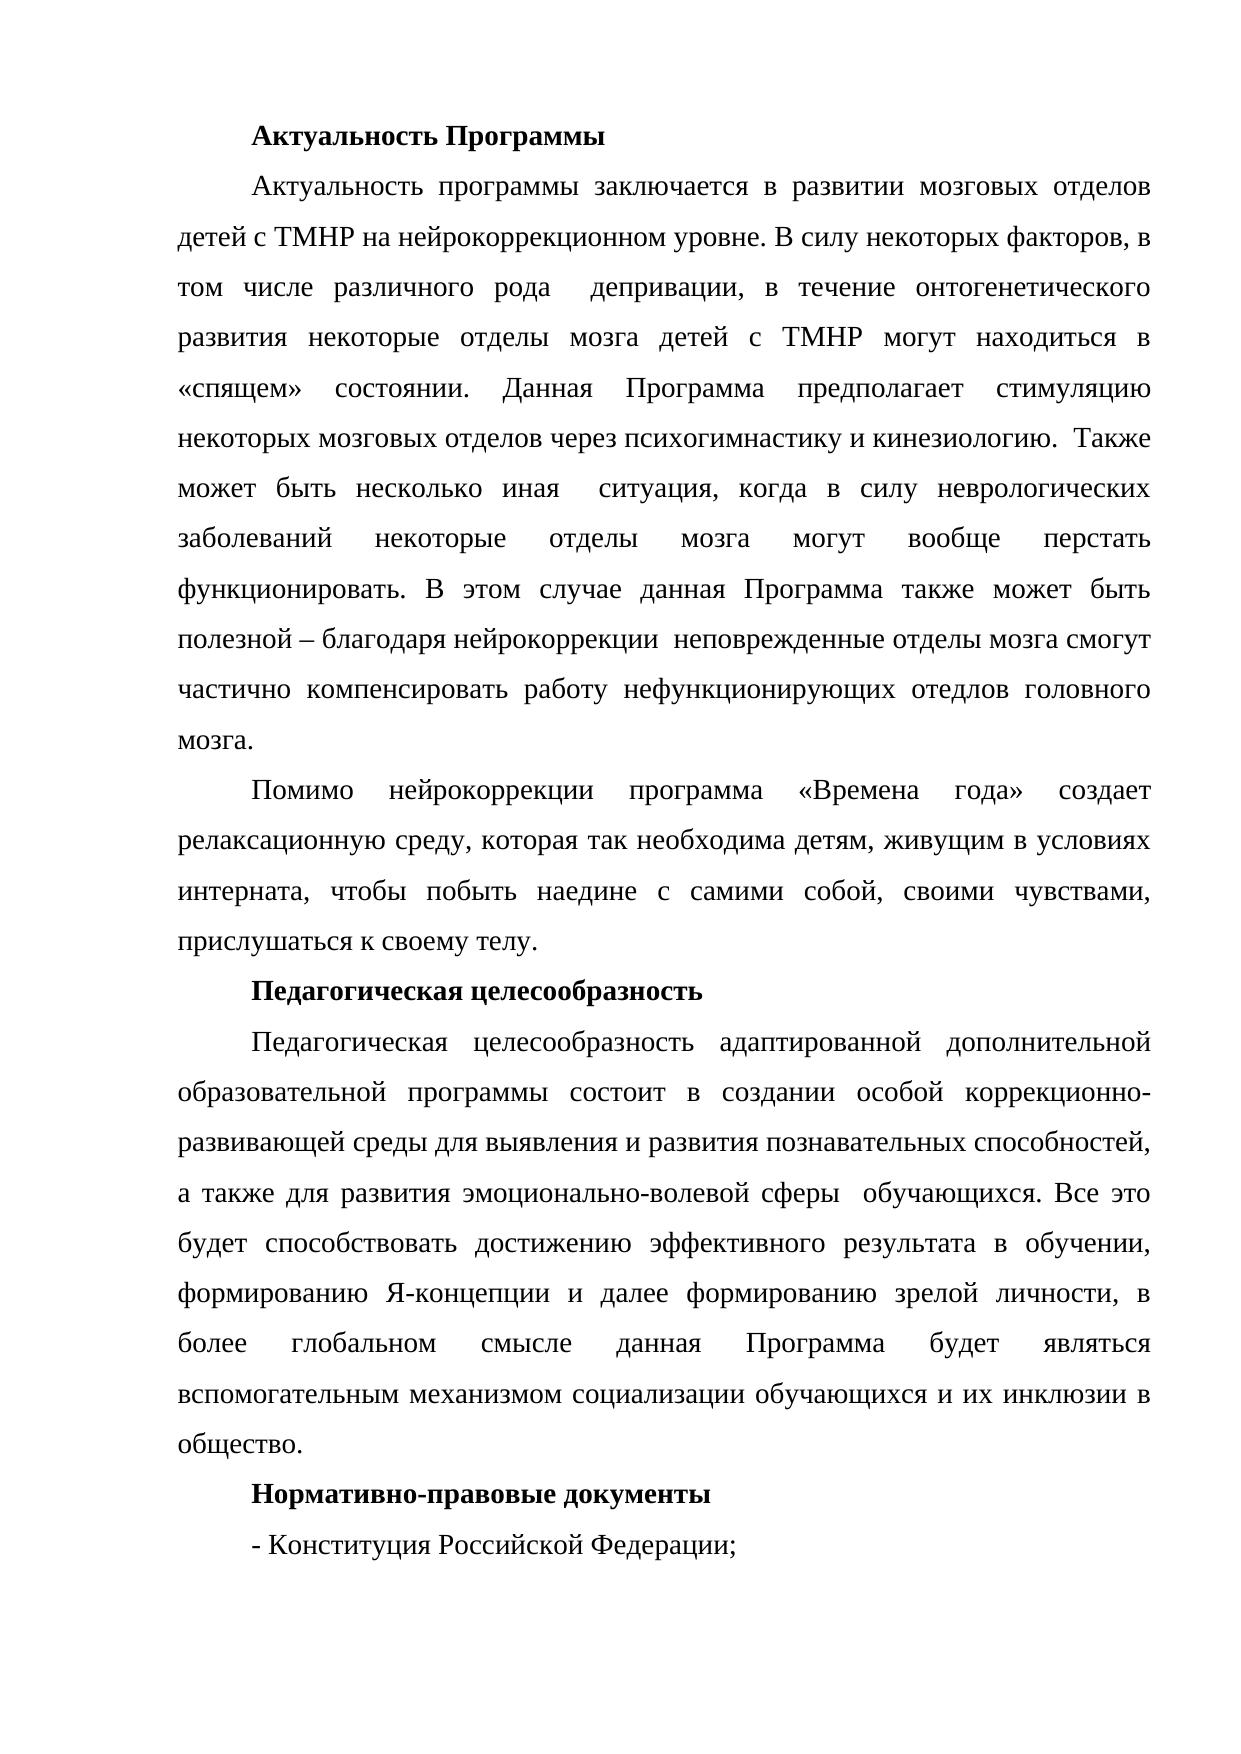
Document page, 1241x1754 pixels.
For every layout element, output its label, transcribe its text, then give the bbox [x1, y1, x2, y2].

text Актуальность Программы [177, 118, 1152, 152]
text Педагогическая целесообразность [177, 973, 1152, 1007]
text Помимо нейрокоррекции программа «Времена года» создает релаксационную среду, которая так необходима детям, живущим в условиях интерната, чтобы побыть наедине с самими собой, своими чувствами, прислушаться к своему телу. [177, 772, 1152, 957]
text Актуальность программы заключается в развитии мозговых отделов детей с ТМНР на нейрокоррекционном уровне. В силу некоторых факторов, в том числе различного рода депривации, в течение онтогенетического развития некоторые отделы мозга детей с ТМНР могут находиться в «спящем» состоянии. Данная Программа предполагает стимуляцию некоторых мозговых отделов через психогимнастику и кинезиологию. Также может быть несколько иная ситуация, когда в силу неврологических заболеваний некоторые отделы мозга могут вообще перстать функционировать. В этом случае данная Программа также может быть полезной – благодаря нейрокоррекции неповрежденные отделы мозга смогут частично компенсировать работу нефункционирующих отедлов головного мозга. [177, 168, 1152, 755]
text Педагогическая целесообразность адаптированной дополнительной образовательной программы состоит в создании особой коррекционно-развивающей среды для выявления и развития познавательных способностей, а также для развития эмоционально-волевой сферы обучающихся. Все это будет способствовать достижению эффективного результата в обучении, формированию Я-концепции и далее формированию зрелой личности, в более глобальном смысле данная Программа будет являться вспомогательным механизмом социализации обучающихся и их инклюзии в общество. [177, 1024, 1152, 1460]
text - Конституция Российской Федерации; [177, 1527, 1152, 1560]
text Нормативно-правовые документы [177, 1477, 1152, 1510]
